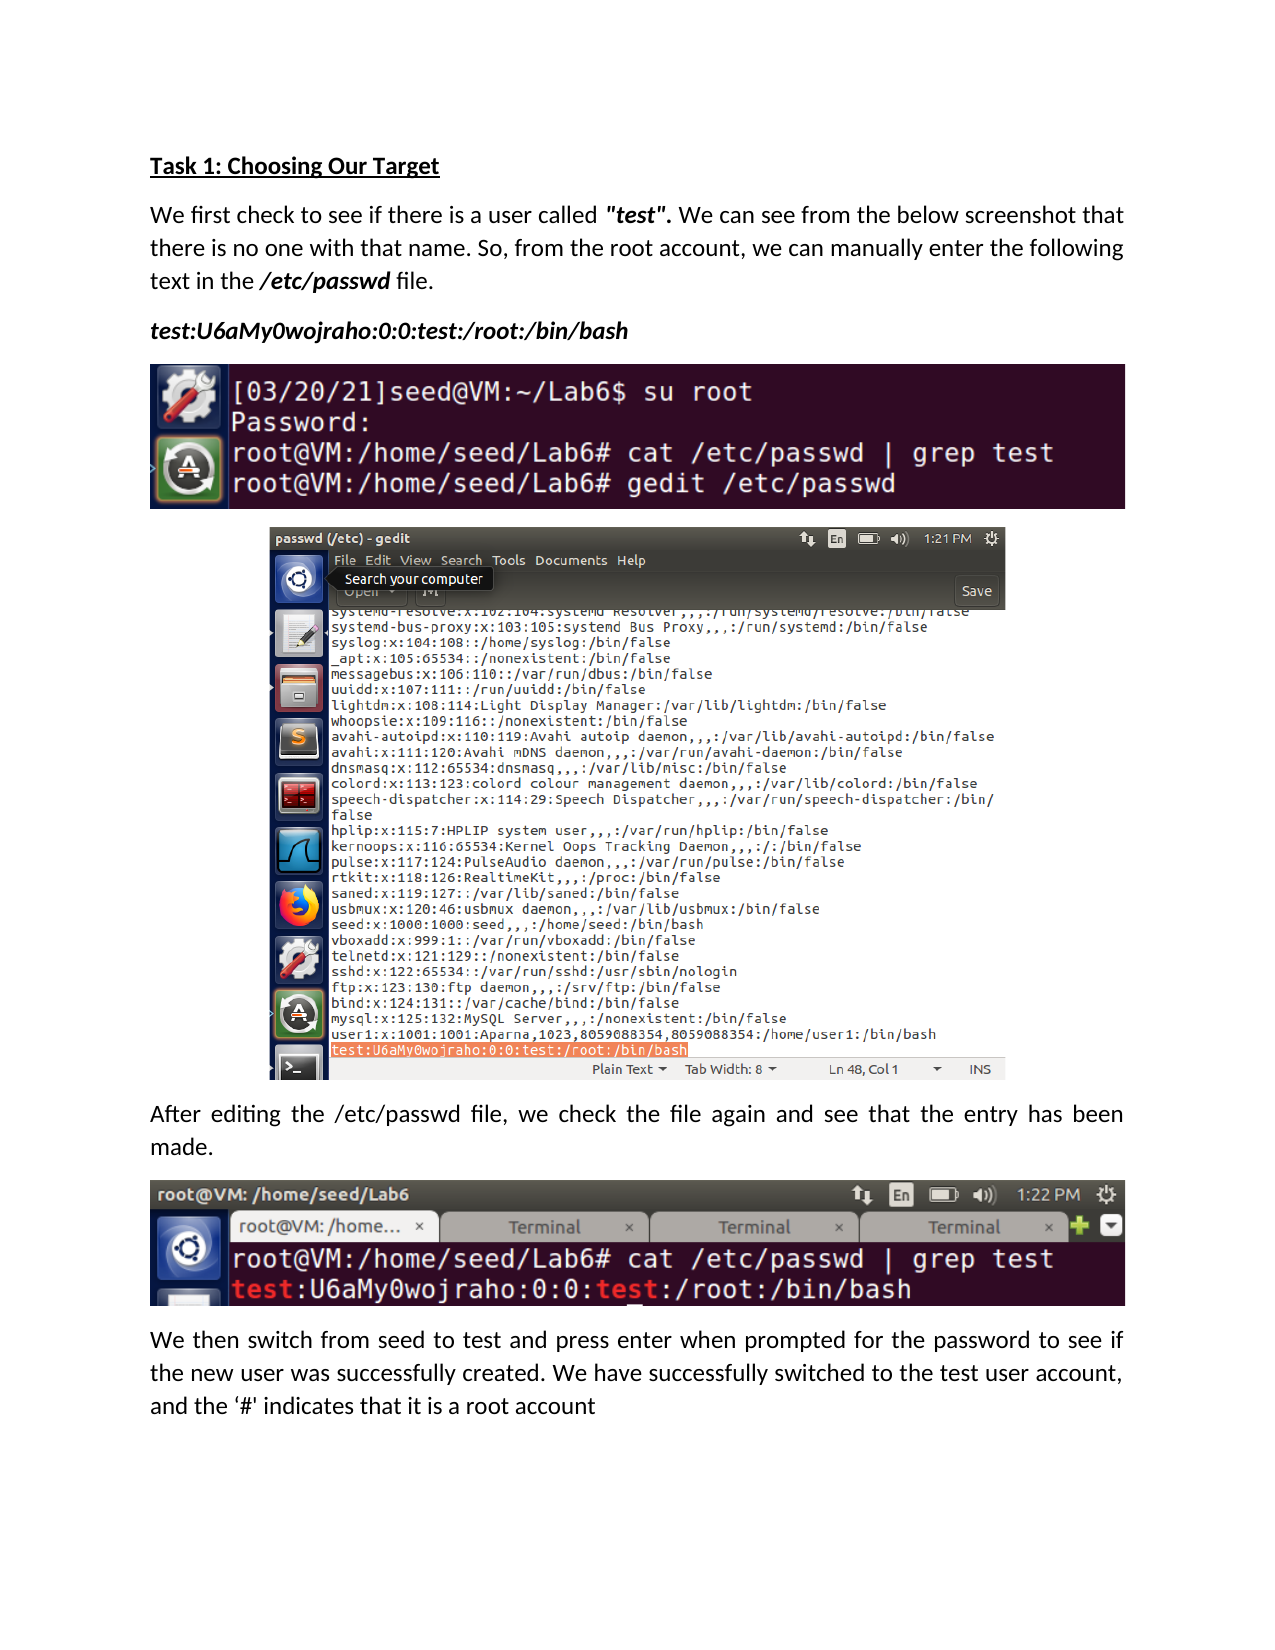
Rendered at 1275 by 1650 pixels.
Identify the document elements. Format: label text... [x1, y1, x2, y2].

text Task 1: Choosing Our Target [150, 150, 1125, 181]
text We first check to see if there is a user called "test". We can see from the below screenshot that there is no one with that name. So, from the root account, we can manually enter the following text in the /etc/passwd file. [150, 199, 1125, 296]
text test:U6aMy0wojraho:0:0:test:/root:/bin/bash [150, 315, 1125, 346]
text After editing the /etc/passwd file, we check the file again and see that the entry has been made. [150, 1098, 1125, 1161]
picture [150, 1180, 1125, 1306]
picture [269, 527, 1006, 1080]
text We then switch from seed to test and press enter when prompted for the password to see if the new user was successfully created. We have successfully switched to the test user account, and the ‘#' indicates that it is a root account [150, 1324, 1125, 1421]
picture [150, 364, 1125, 509]
